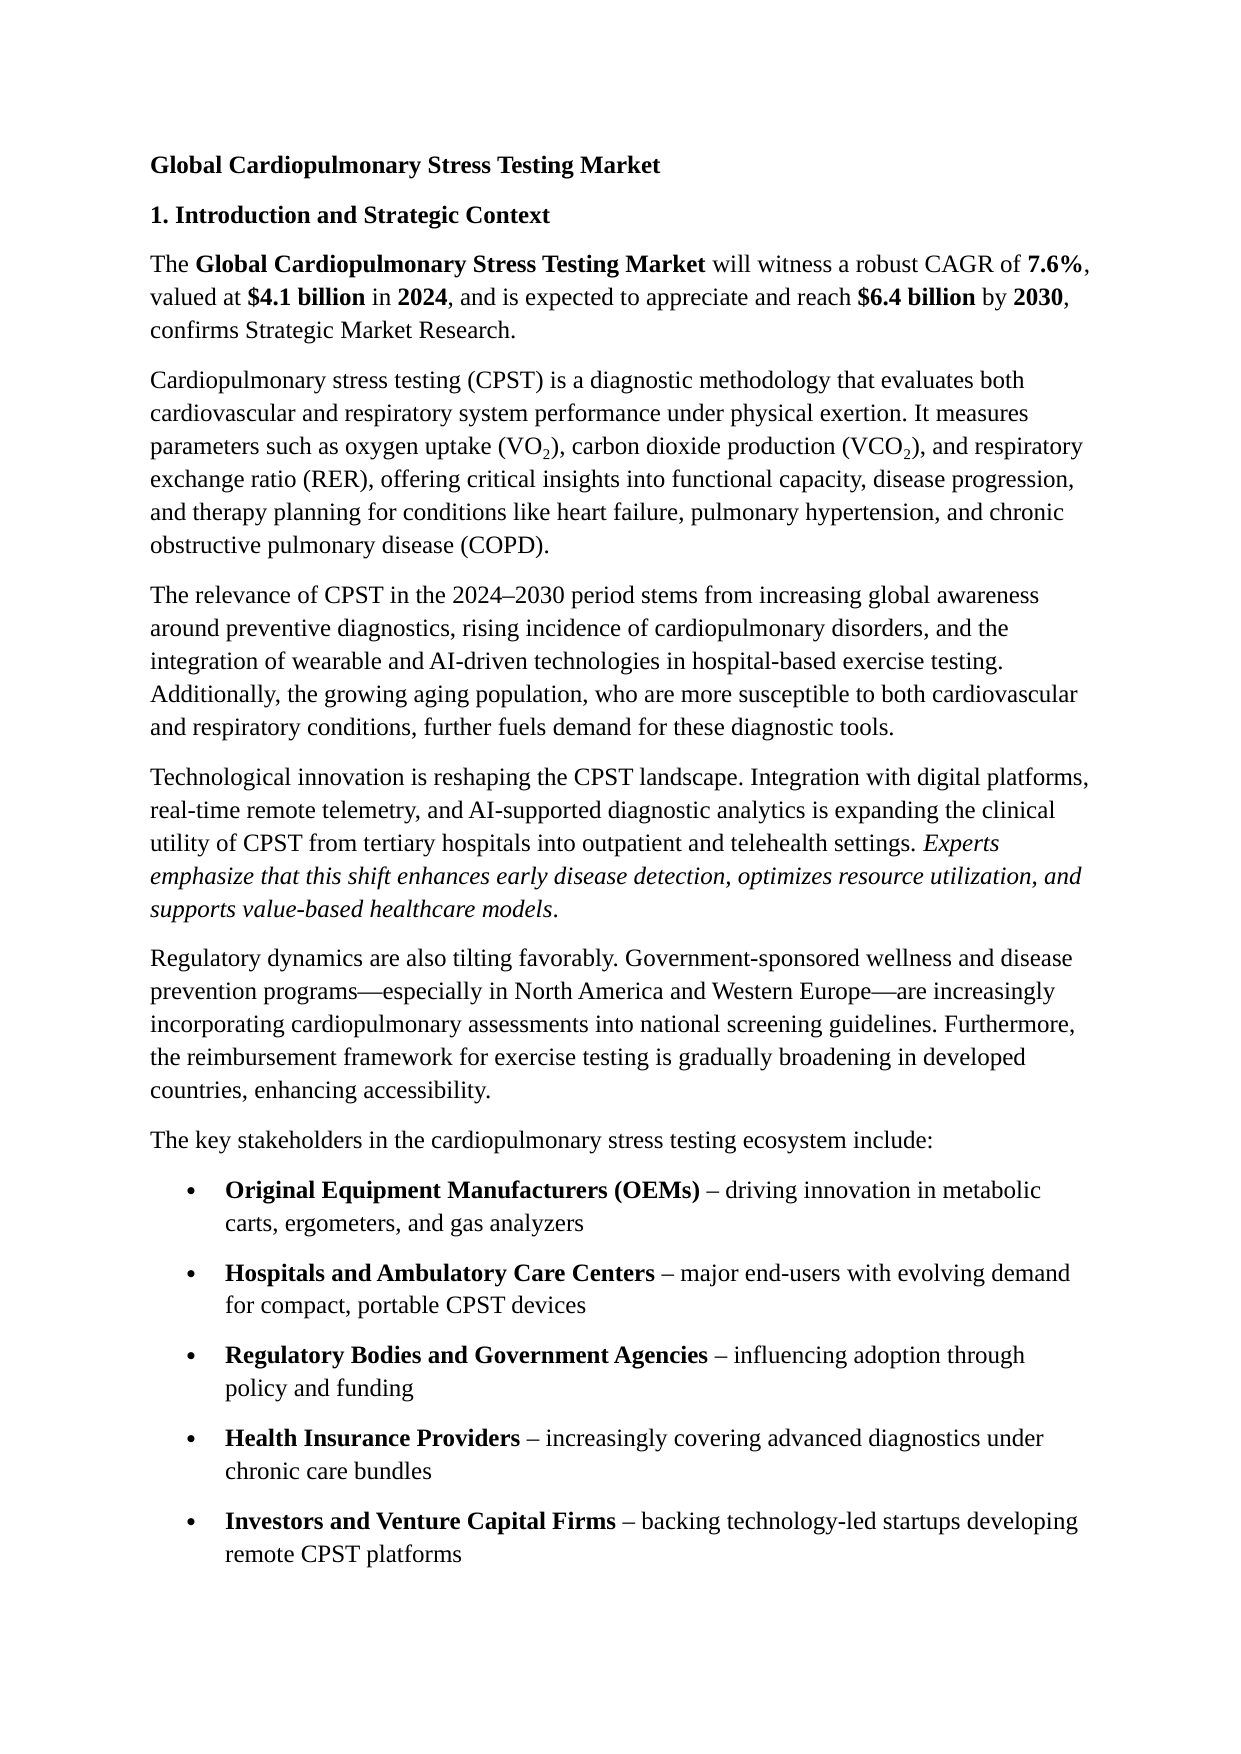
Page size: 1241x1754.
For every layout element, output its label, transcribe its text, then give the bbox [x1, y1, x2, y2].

text 1. Introduction and Strategic Context [150, 200, 1090, 228]
list Health Insurance Providers – increasingly covering advanced diagnostics under chronic care bundles [187, 1423, 1090, 1485]
text Technological innovation is reshaping the CPST landscape. Integration with digital platforms, real-time remote telemetry, and AI-supported diagnostic analytics is expanding the clinical utility of CPST from tertiary hospitals into outpatient and telehealth settings. Experts emphasize that this shift enhances early disease detection, optimizes resource utilization, and supports value-based healthcare models. [150, 762, 1090, 922]
list Hospitals and Ambulatory Care Centers – major end-users with evolving demand for compact, portable CPST devices [187, 1258, 1090, 1319]
text Global Cardiopulmonary Stress Testing Market [150, 150, 1090, 179]
text Regulatory dynamics are also tilting favorably. Government-sponsored wellness and disease prevention programs—especially in North America and Western Europe—are increasingly incorporating cardiopulmonary assessments into national screening guidelines. Furthermore, the reimbursement framework for exercise testing is gradually broadening in developed countries, enhancing accessibility. [150, 943, 1090, 1104]
list Original Equipment Manufacturers (OEMs) – driving innovation in metabolic carts, ergometers, and gas analyzers [187, 1175, 1090, 1237]
text The key stakeholders in the cardiopulmonary stress testing ecosystem include: [150, 1125, 1090, 1154]
text The relevance of CPST in the 2024–2030 period stems from increasing global awareness around preventive diagnostics, rising incidence of cardiopulmonary disorders, and the integration of wearable and AI-driven technologies in hospital-based exercise testing. Additionally, the growing aging population, who are more susceptible to both cardiovascular and respiratory conditions, further fuels demand for these diagnostic tools. [150, 580, 1090, 741]
text Cardiopulmonary stress testing (CPST) is a diagnostic methodology that evaluates both cardiovascular and respiratory system performance under physical exertion. It measures parameters such as oxygen uptake (VO₂), carbon dioxide production (VCO₂), and respiratory exchange ratio (RER), offering critical insights into functional capacity, disease progression, and therapy planning for conditions like heart failure, pulmonary hypertension, and chronic obstructive pulmonary disease (COPD). [150, 365, 1090, 559]
text The Global Cardiopulmonary Stress Testing Market will witness a robust CAGR of 7.6%, valued at $4.1 billion in 2024, and is expected to appreciate and reach $6.4 billion by 2030, confirms Strategic Market Research. [150, 249, 1090, 344]
list Regulatory Bodies and Government Agencies – influencing adoption through policy and funding [187, 1340, 1090, 1402]
list Investors and Venture Capital Firms – backing technology-led startups developing remote CPST platforms [187, 1506, 1090, 1567]
